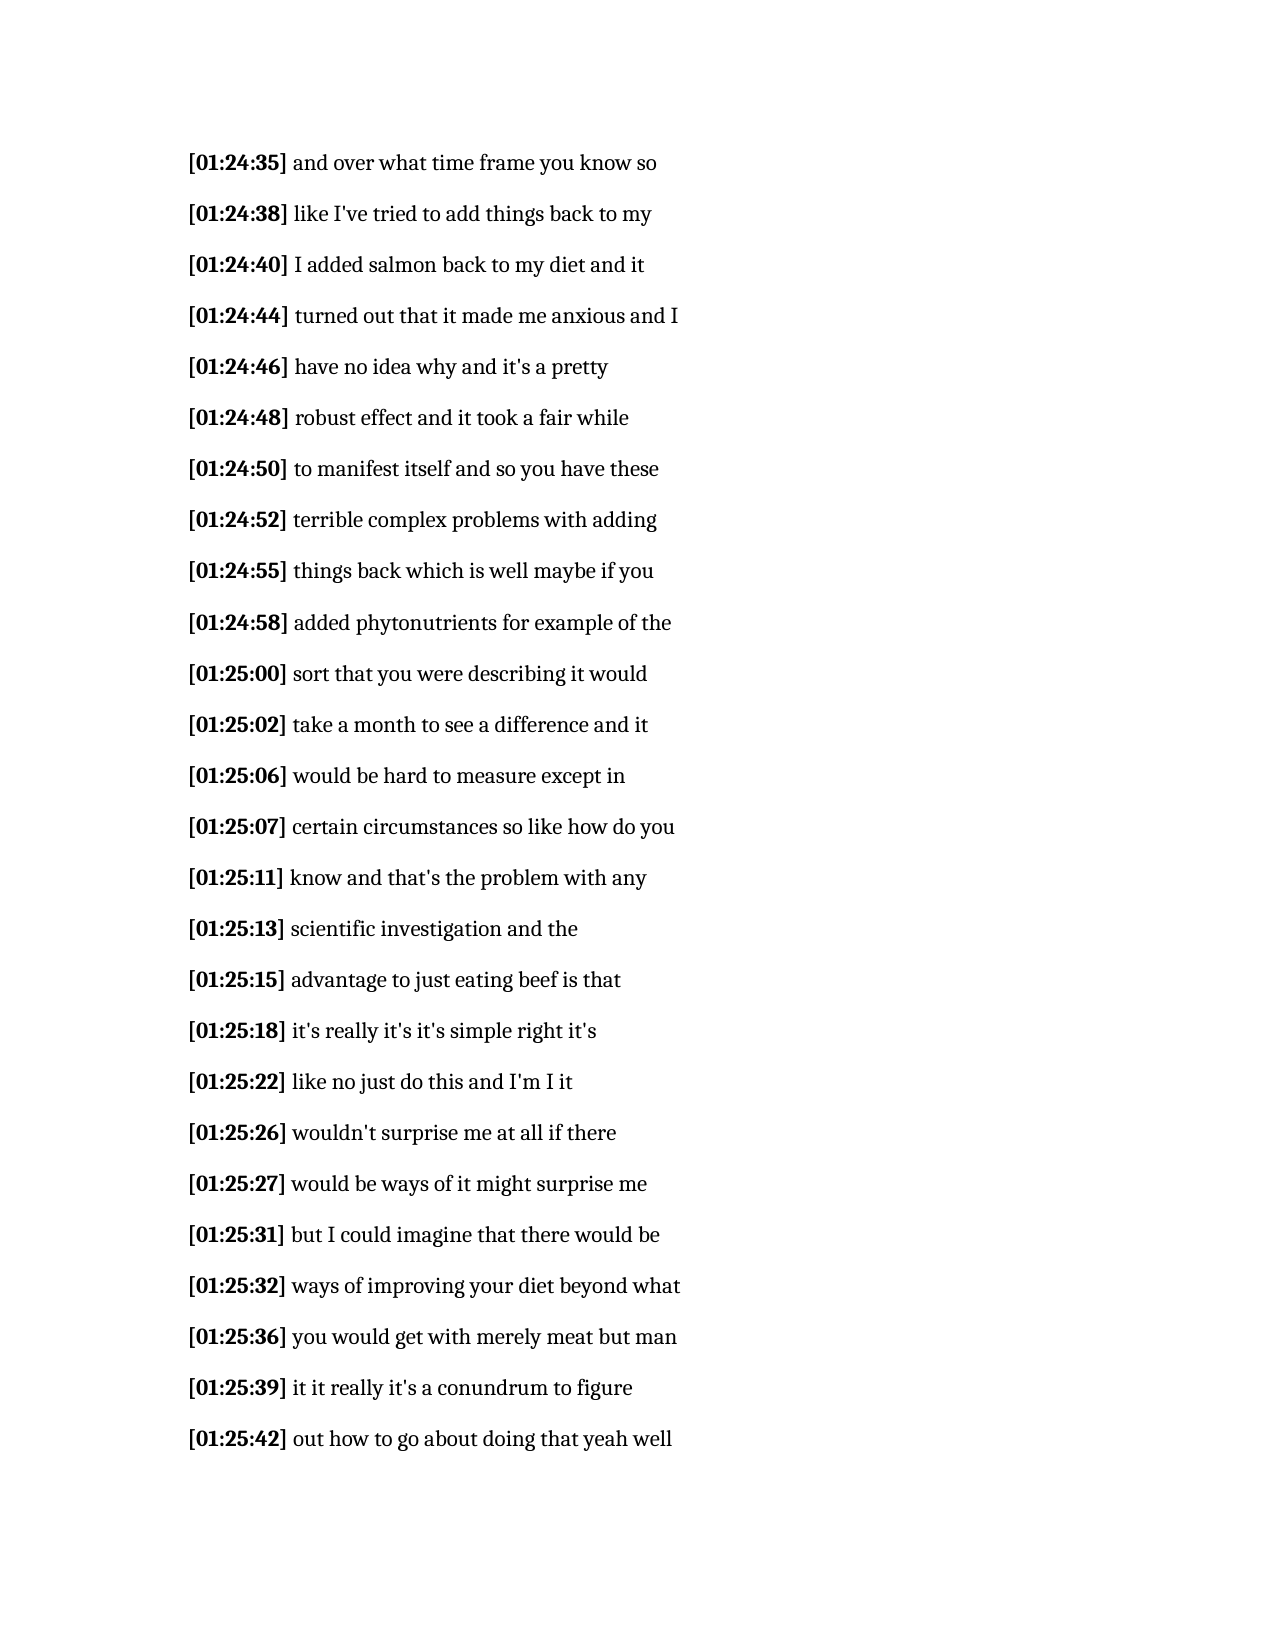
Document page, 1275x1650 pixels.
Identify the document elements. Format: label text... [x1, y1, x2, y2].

text [01:25:15] advantage to just eating beef is that [187, 967, 1087, 993]
text [01:24:58] added phytonutrients for example of the [187, 609, 1087, 636]
text [01:24:48] robust effect and it took a fair while [187, 405, 1087, 432]
text [01:24:35] and over what time frame you know so [187, 150, 1087, 176]
text [01:25:27] would be ways of it might surprise me [187, 1171, 1087, 1197]
text [01:24:40] I added salmon back to my diet and it [187, 252, 1087, 278]
text [01:25:31] but I could imagine that there would be [187, 1222, 1087, 1248]
text [01:25:39] it it really it's a conundrum to figure [187, 1375, 1087, 1401]
text [01:24:50] to manifest itself and so you have these [187, 456, 1087, 483]
text [01:24:52] terrible complex problems with adding [187, 507, 1087, 534]
text [01:25:32] ways of improving your diet beyond what [187, 1273, 1087, 1299]
text [01:25:07] certain circumstances so like how do you [187, 813, 1087, 840]
text [01:25:42] out how to go about doing that yeah well [187, 1426, 1087, 1452]
text [01:24:44] turned out that it made me anxious and I [187, 303, 1087, 329]
text [01:24:38] like I've tried to add things back to my [187, 201, 1087, 227]
text [01:25:18] it's really it's it's simple right it's [187, 1018, 1087, 1044]
text [01:25:06] would be hard to measure except in [187, 762, 1087, 789]
text [01:25:36] you would get with merely meat but man [187, 1324, 1087, 1350]
text [01:25:22] like no just do this and I'm I it [187, 1069, 1087, 1095]
text [01:25:00] sort that you were describing it would [187, 660, 1087, 687]
text [01:25:26] wouldn't surprise me at all if there [187, 1120, 1087, 1146]
text [01:25:13] scientific investigation and the [187, 916, 1087, 942]
text [01:24:46] have no idea why and it's a pretty [187, 354, 1087, 381]
text [01:25:11] know and that's the problem with any [187, 864, 1087, 891]
text [01:24:55] things back which is well maybe if you [187, 558, 1087, 585]
text [01:25:02] take a month to see a difference and it [187, 711, 1087, 738]
